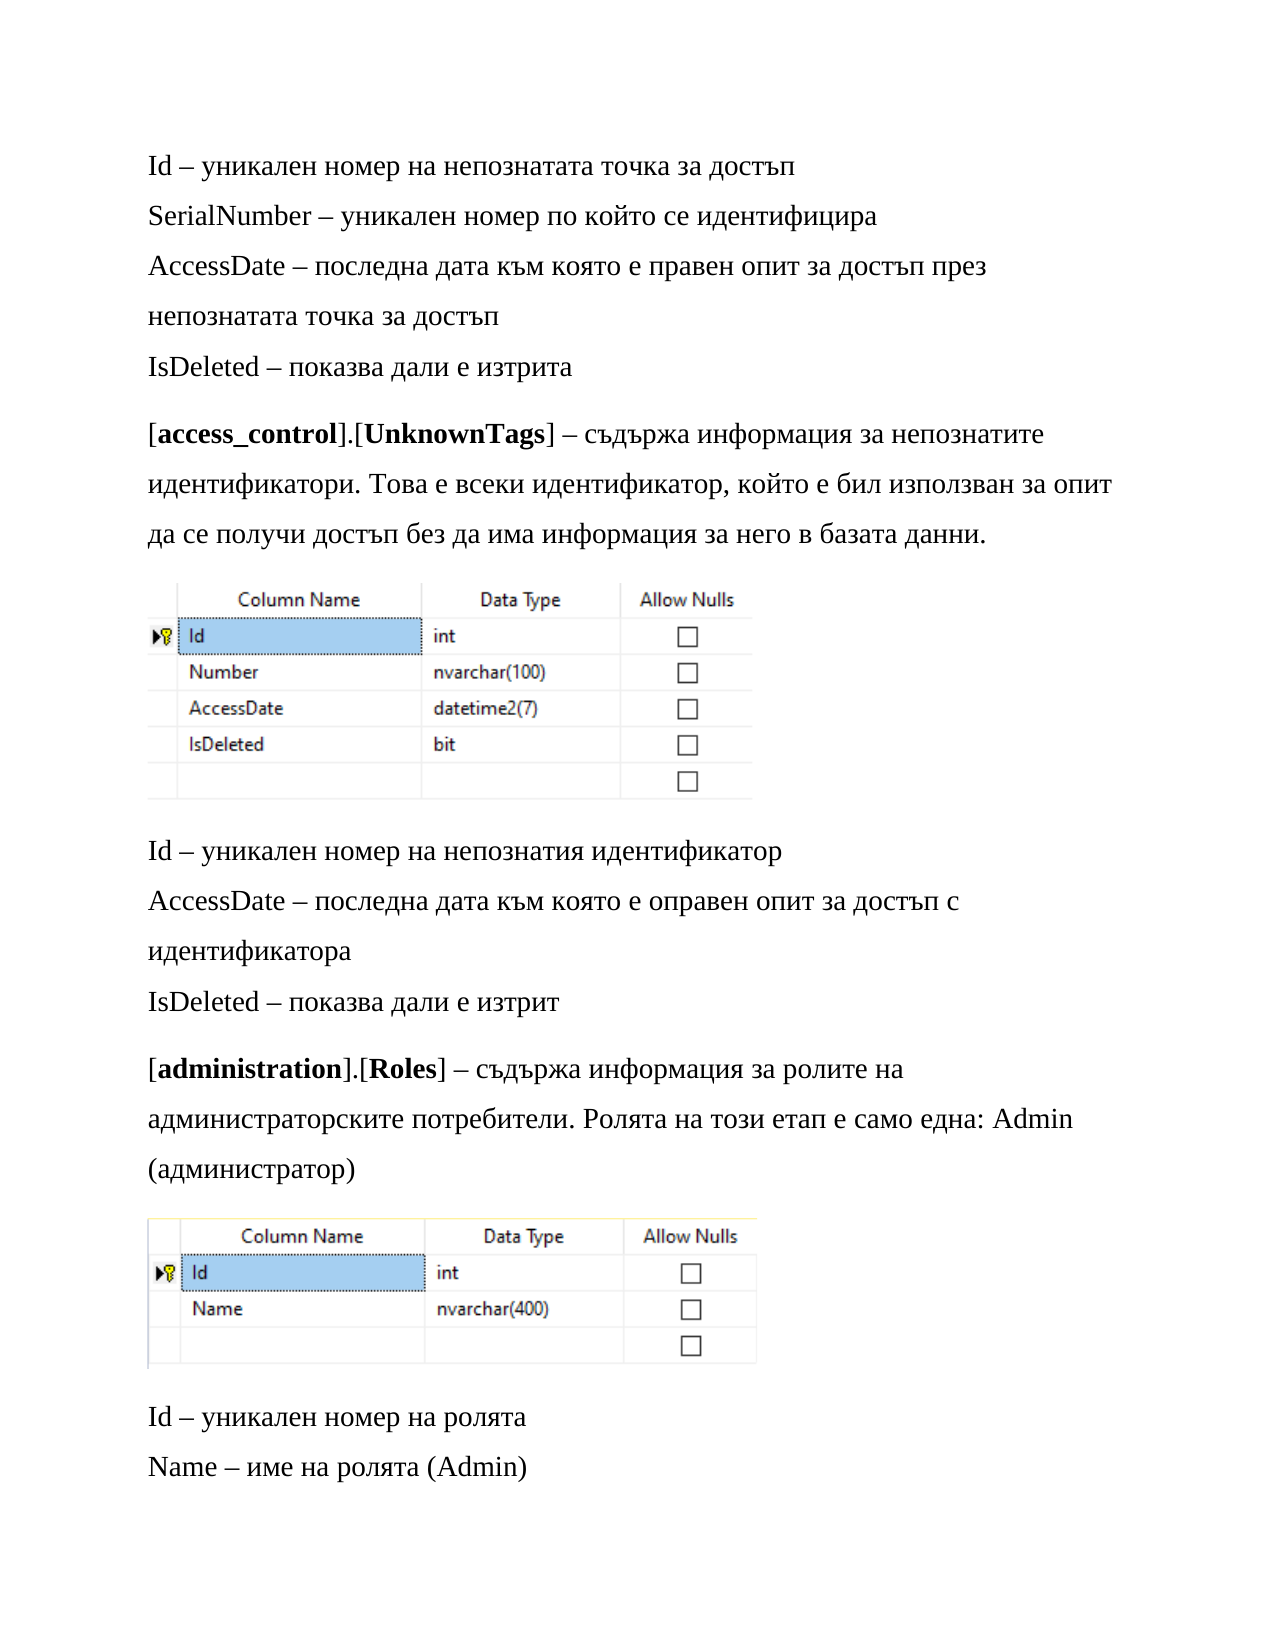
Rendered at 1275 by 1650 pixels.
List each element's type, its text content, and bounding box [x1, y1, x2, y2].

text Id – уникален номер на непознатия идентификатор AccessDate – последна дата към която е оправен опит за достъп с идентификатора IsDeleted – показва дали е изтрит [148, 833, 1127, 1017]
text Id – уникален номер на ролята Name – име на ролята (Admin) [148, 1399, 1127, 1483]
picture [147, 1218, 758, 1369]
text [access_control].[UnknownTags] – съдържа информация за непознатите идентификатори. Това е всеки идентификатор, който е бил използван за опит да се получи достъп без да има информация за него в базата данни. [148, 416, 1127, 550]
text [administration].[Roles] – съдържа информация за ролите на администраторските потребители. Ролята на този етап е само една: Admin (администратор) [148, 1051, 1127, 1185]
text Id – уникален номер на непознатата точка за достъп SerialNumber – уникален номер по който се идентифицира AccessDate – последна дата към която е правен опит за достъп през непознатата точка за достъп IsDeleted – показва дали е изтрита [148, 148, 1127, 382]
picture [147, 583, 753, 803]
